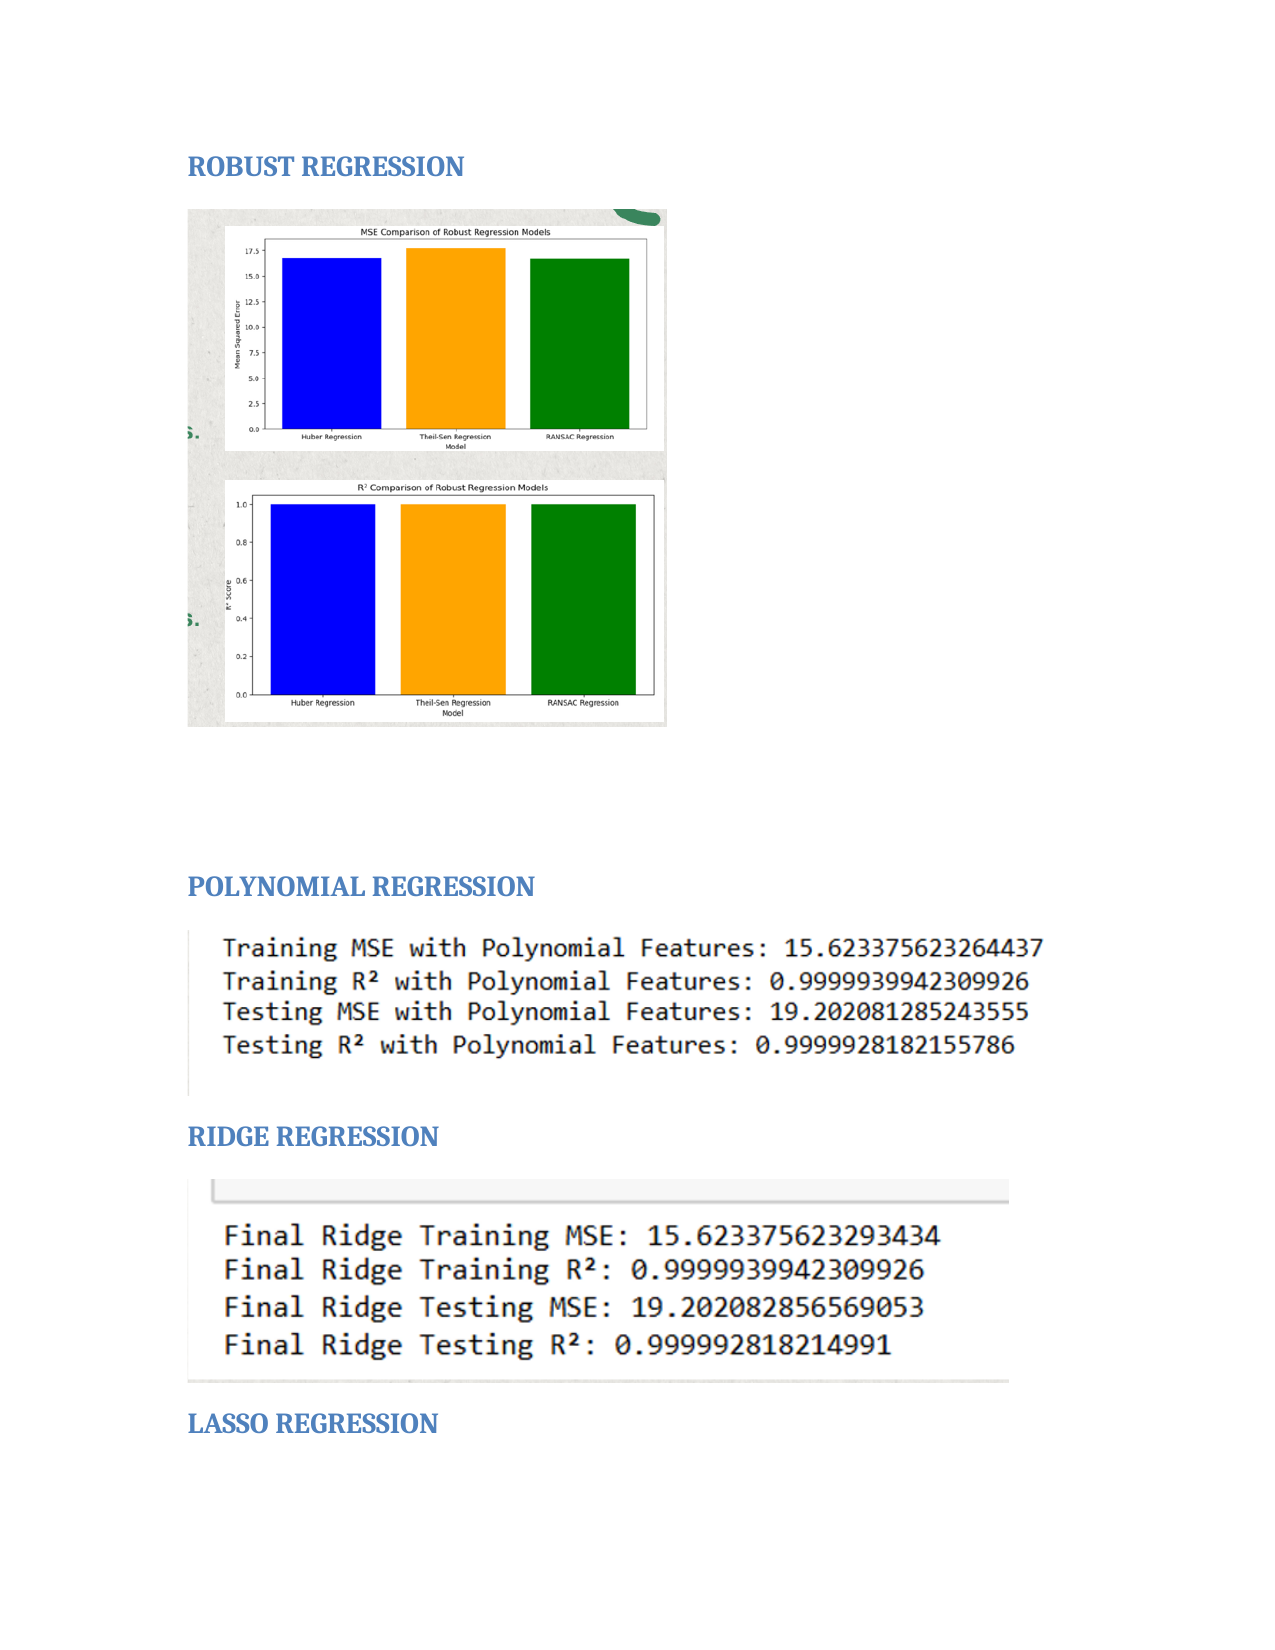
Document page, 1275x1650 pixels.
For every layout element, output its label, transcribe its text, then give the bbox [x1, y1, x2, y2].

text POLYNOMIAL REGRESSION [187, 871, 1087, 904]
picture [187, 930, 1088, 1096]
text RIDGE REGRESSION [187, 1120, 1087, 1153]
picture [187, 1179, 1009, 1383]
text LASSO REGRESSION [187, 1407, 1087, 1441]
picture [187, 209, 667, 727]
text ROBUST REGRESSION [187, 150, 1087, 183]
